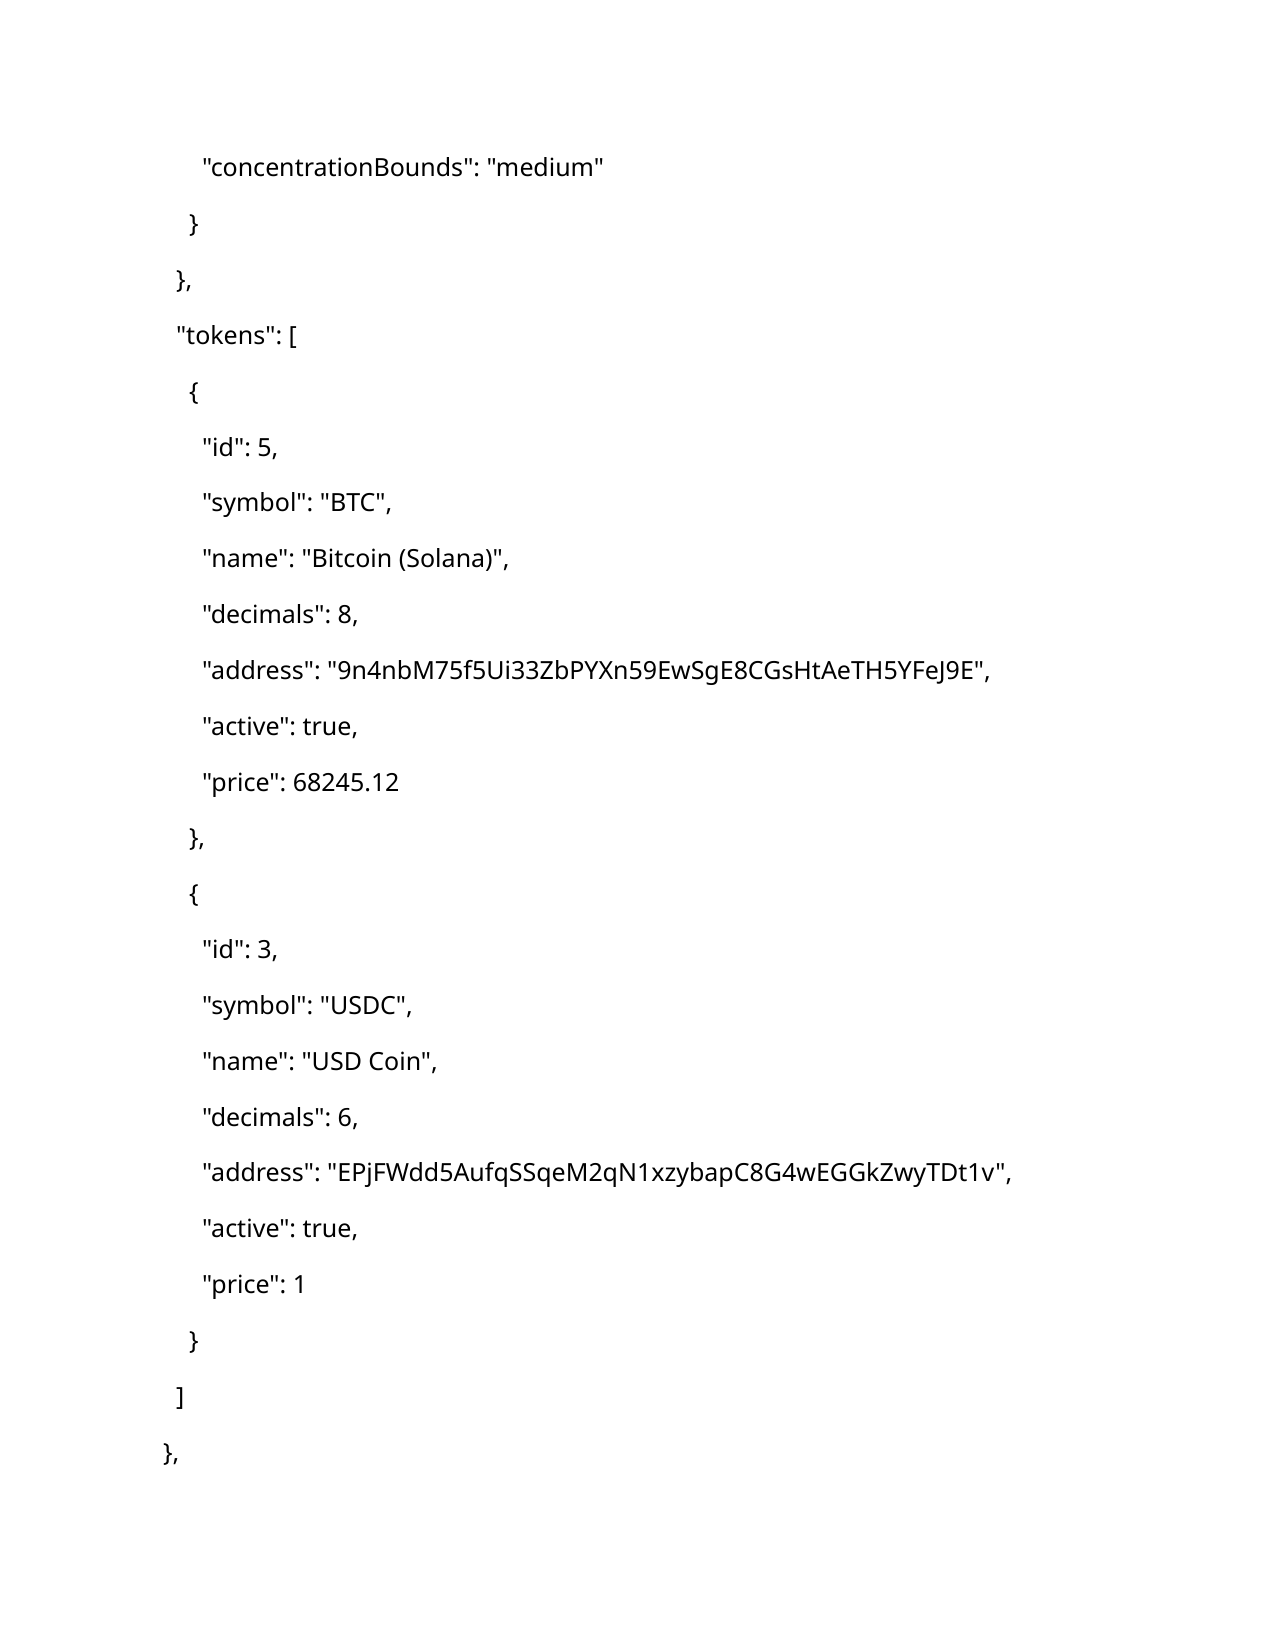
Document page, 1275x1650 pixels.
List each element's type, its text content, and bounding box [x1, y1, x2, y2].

text "id": 5, [150, 429, 1125, 463]
text "concentrationBounds": "medium" [150, 150, 1125, 184]
text "symbol": "USDC", [150, 987, 1125, 1022]
text "name": "Bitcoin (Solana)", [150, 541, 1125, 575]
text }, [150, 262, 1125, 296]
text "address": "EPjFWdd5AufqSSqeM2qN1xzybapC8G4wEGGkZwyTDt1v", [150, 1155, 1125, 1189]
text "tokens": [ [150, 317, 1125, 352]
text "decimals": 6, [150, 1099, 1125, 1133]
text "id": 3, [150, 932, 1125, 966]
text { [150, 373, 1125, 407]
text }, [150, 1434, 1125, 1468]
text { [150, 876, 1125, 910]
text "price": 1 [150, 1267, 1125, 1301]
text "address": "9n4nbM75f5Ui33ZbPYXn59EwSgE8CGsHtAeTH5YFeJ9E", [150, 652, 1125, 687]
text "active": true, [150, 1211, 1125, 1245]
text } [150, 206, 1125, 240]
text "decimals": 8, [150, 597, 1125, 631]
text "active": true, [150, 708, 1125, 742]
text } [150, 1322, 1125, 1357]
text "name": "USD Coin", [150, 1043, 1125, 1077]
text "symbol": "BTC", [150, 485, 1125, 519]
text "price": 68245.12 [150, 764, 1125, 798]
text ] [150, 1378, 1125, 1412]
text }, [150, 820, 1125, 854]
